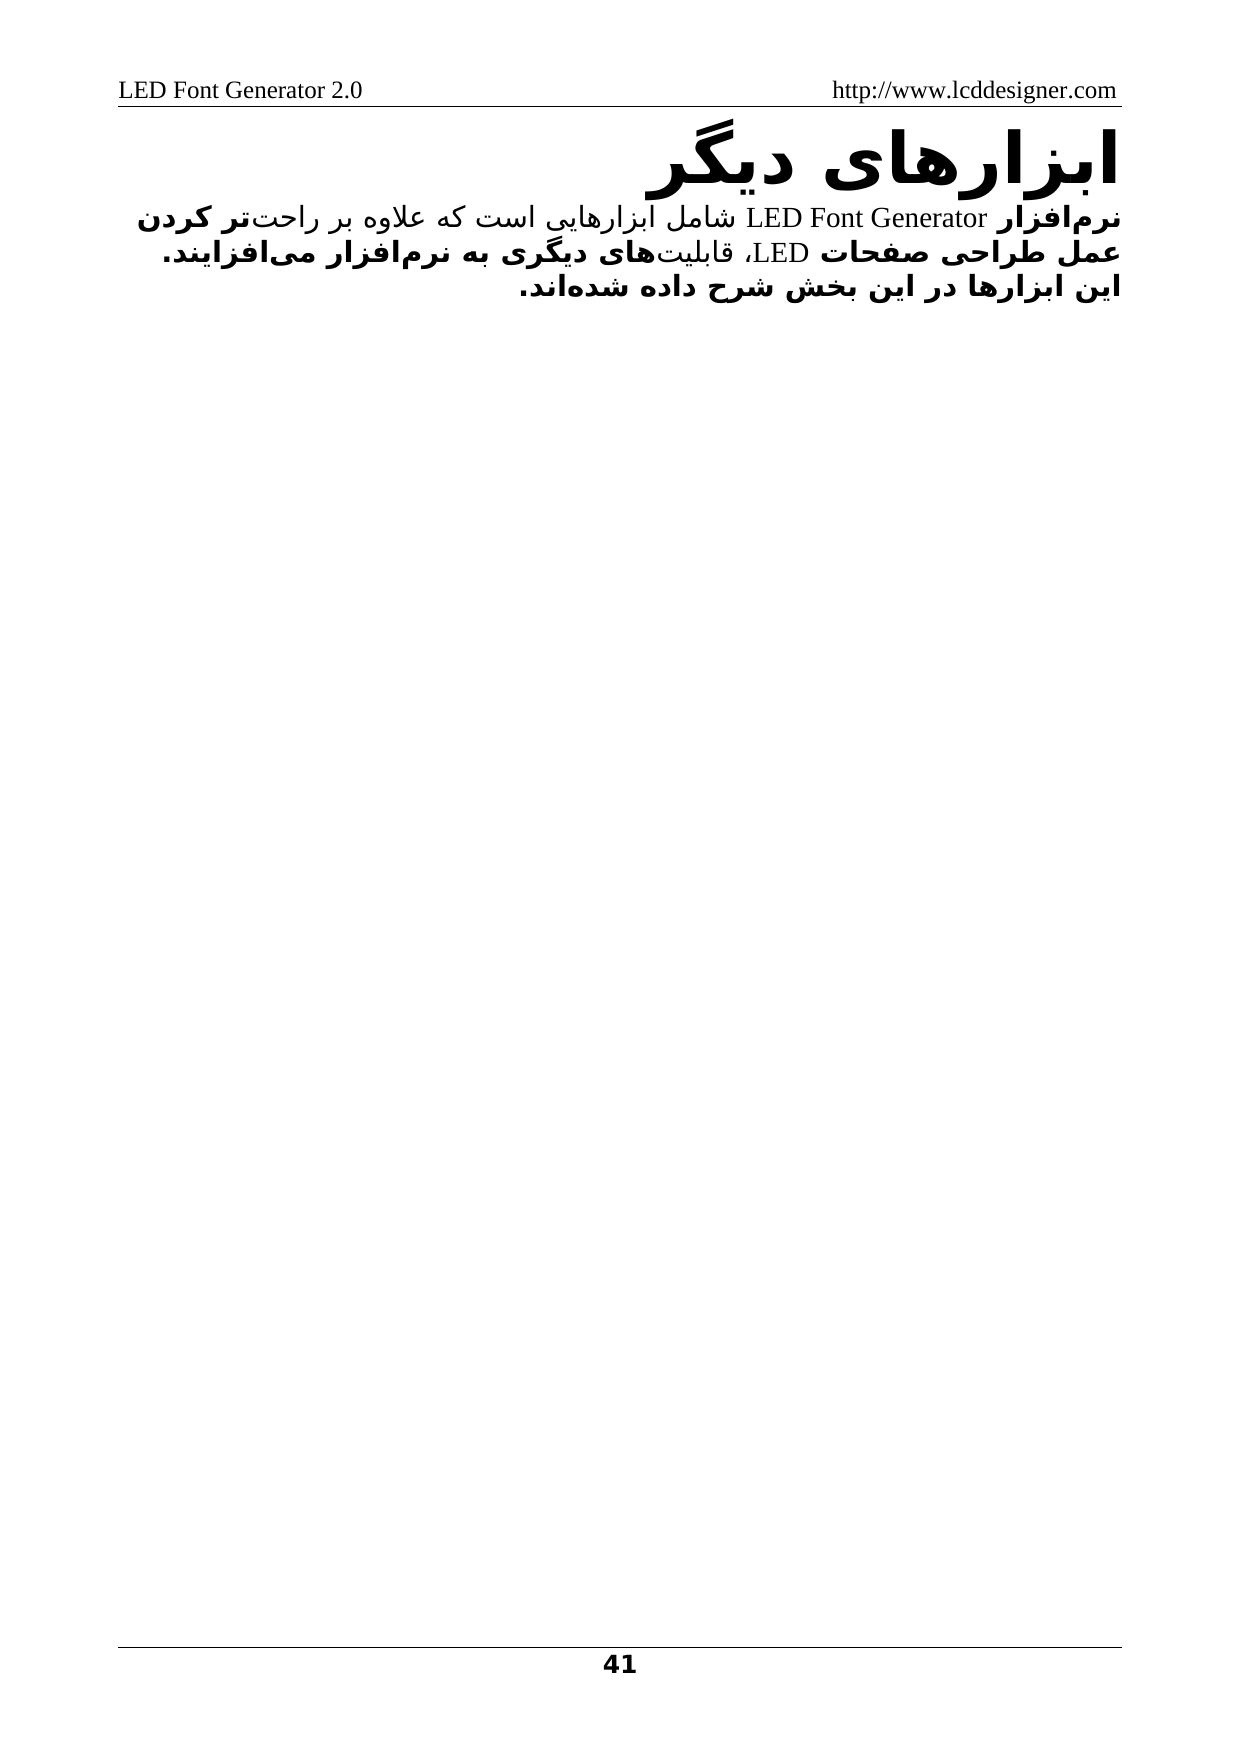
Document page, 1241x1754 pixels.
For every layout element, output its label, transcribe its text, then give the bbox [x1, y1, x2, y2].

text نرم‌افزار LED Font Generator شامل ابزارهایی است که علاوه بر راحت‌تر کردن عمل طراحی صفحات LED، قابلیت‌های دیگری به نرم‌افزار می‌افزایند. این ابزارها در این بخش شرح داده شده‌اند. [118, 201, 1122, 303]
text ابزارهای دیگر [118, 118, 1122, 201]
